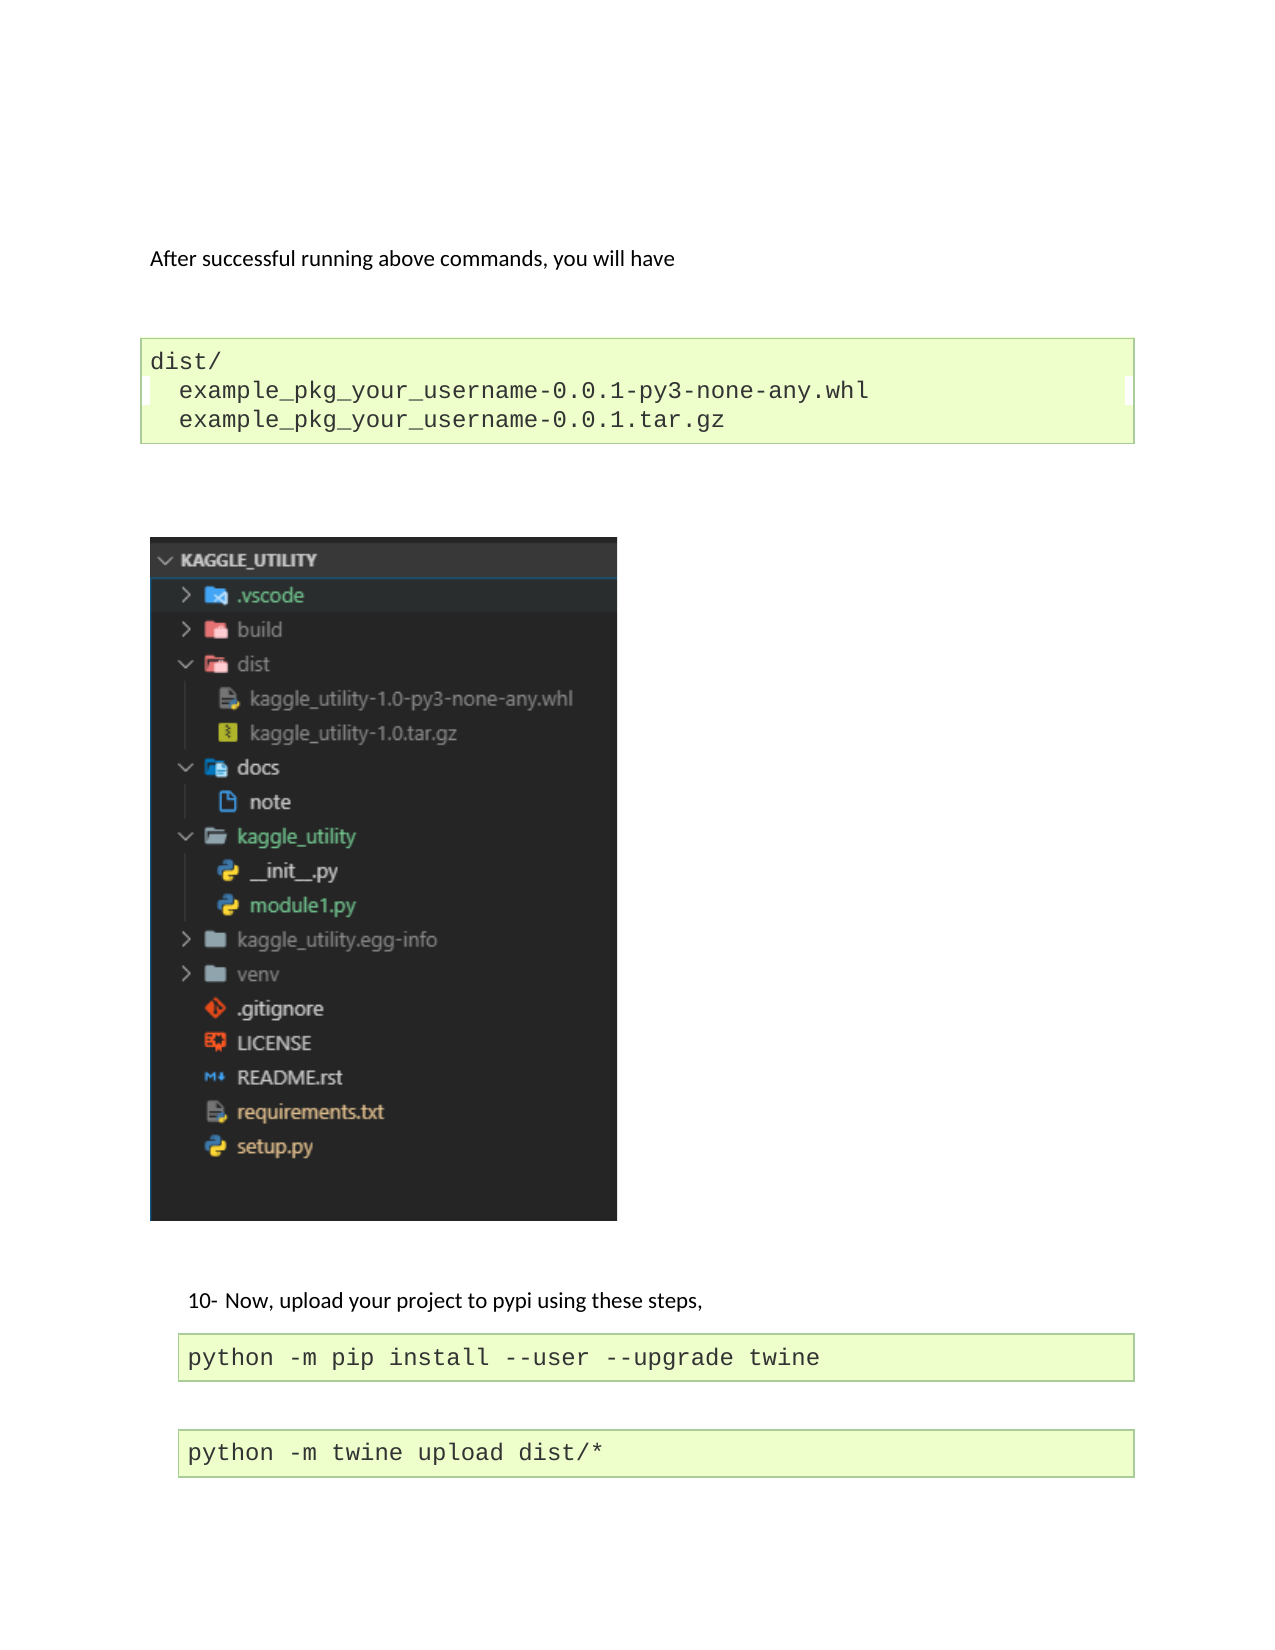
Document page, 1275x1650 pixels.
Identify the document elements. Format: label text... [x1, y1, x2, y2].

picture [150, 537, 618, 1221]
list Now, upload your project to pypi using these steps, [187, 1286, 1125, 1314]
text example_pkg_your_username-0.0.1-py3-none-any.whl [150, 376, 1125, 395]
text dist/ [142, 339, 1133, 376]
text python -m twine upload dist/* [179, 1431, 1133, 1476]
text python -m pip install --user --upgrade twine [179, 1335, 1133, 1380]
text example_pkg_your_username-0.0.1.tar.gz [142, 395, 1133, 443]
text After successful running above commands, you will have [150, 244, 1125, 272]
